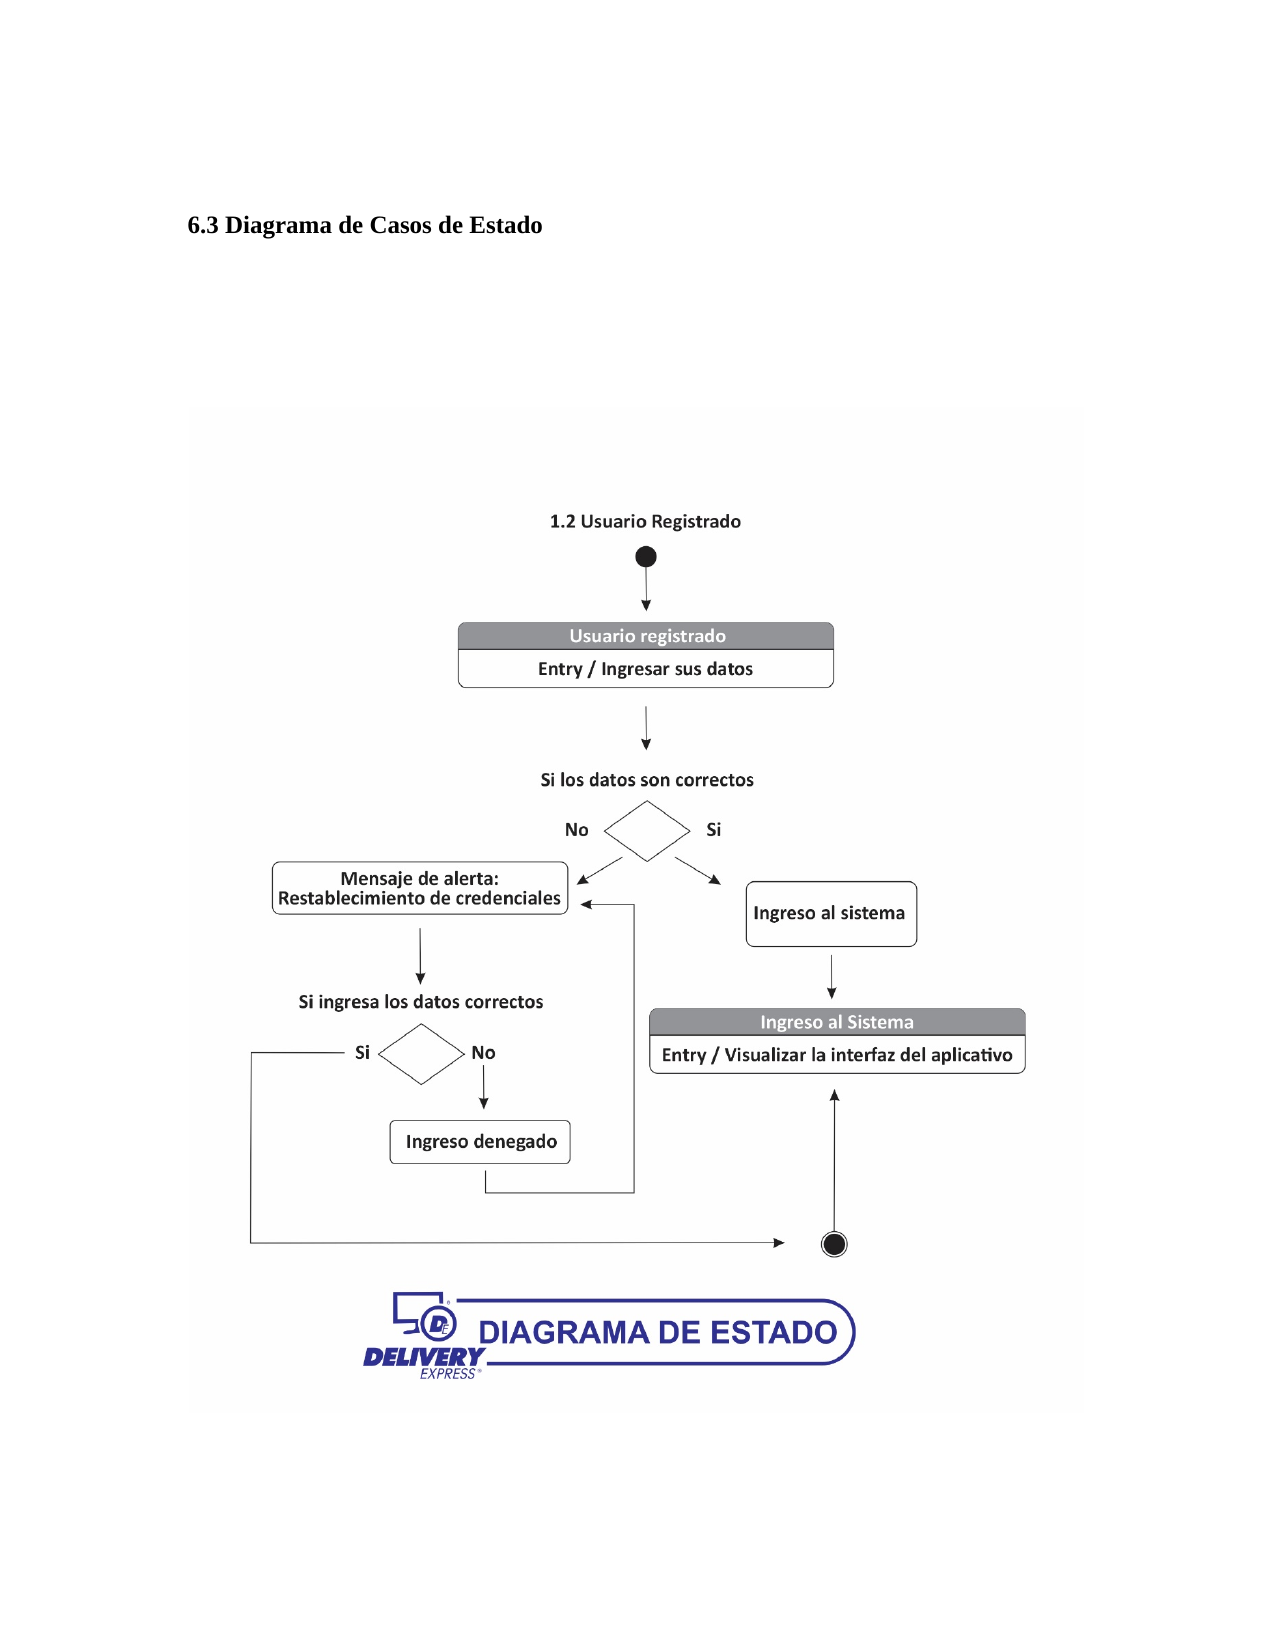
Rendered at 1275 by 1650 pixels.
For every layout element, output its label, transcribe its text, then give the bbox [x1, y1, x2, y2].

picture [187, 407, 1084, 1409]
text 6.3 Diagrama de Casos de Estado [187, 210, 1087, 239]
